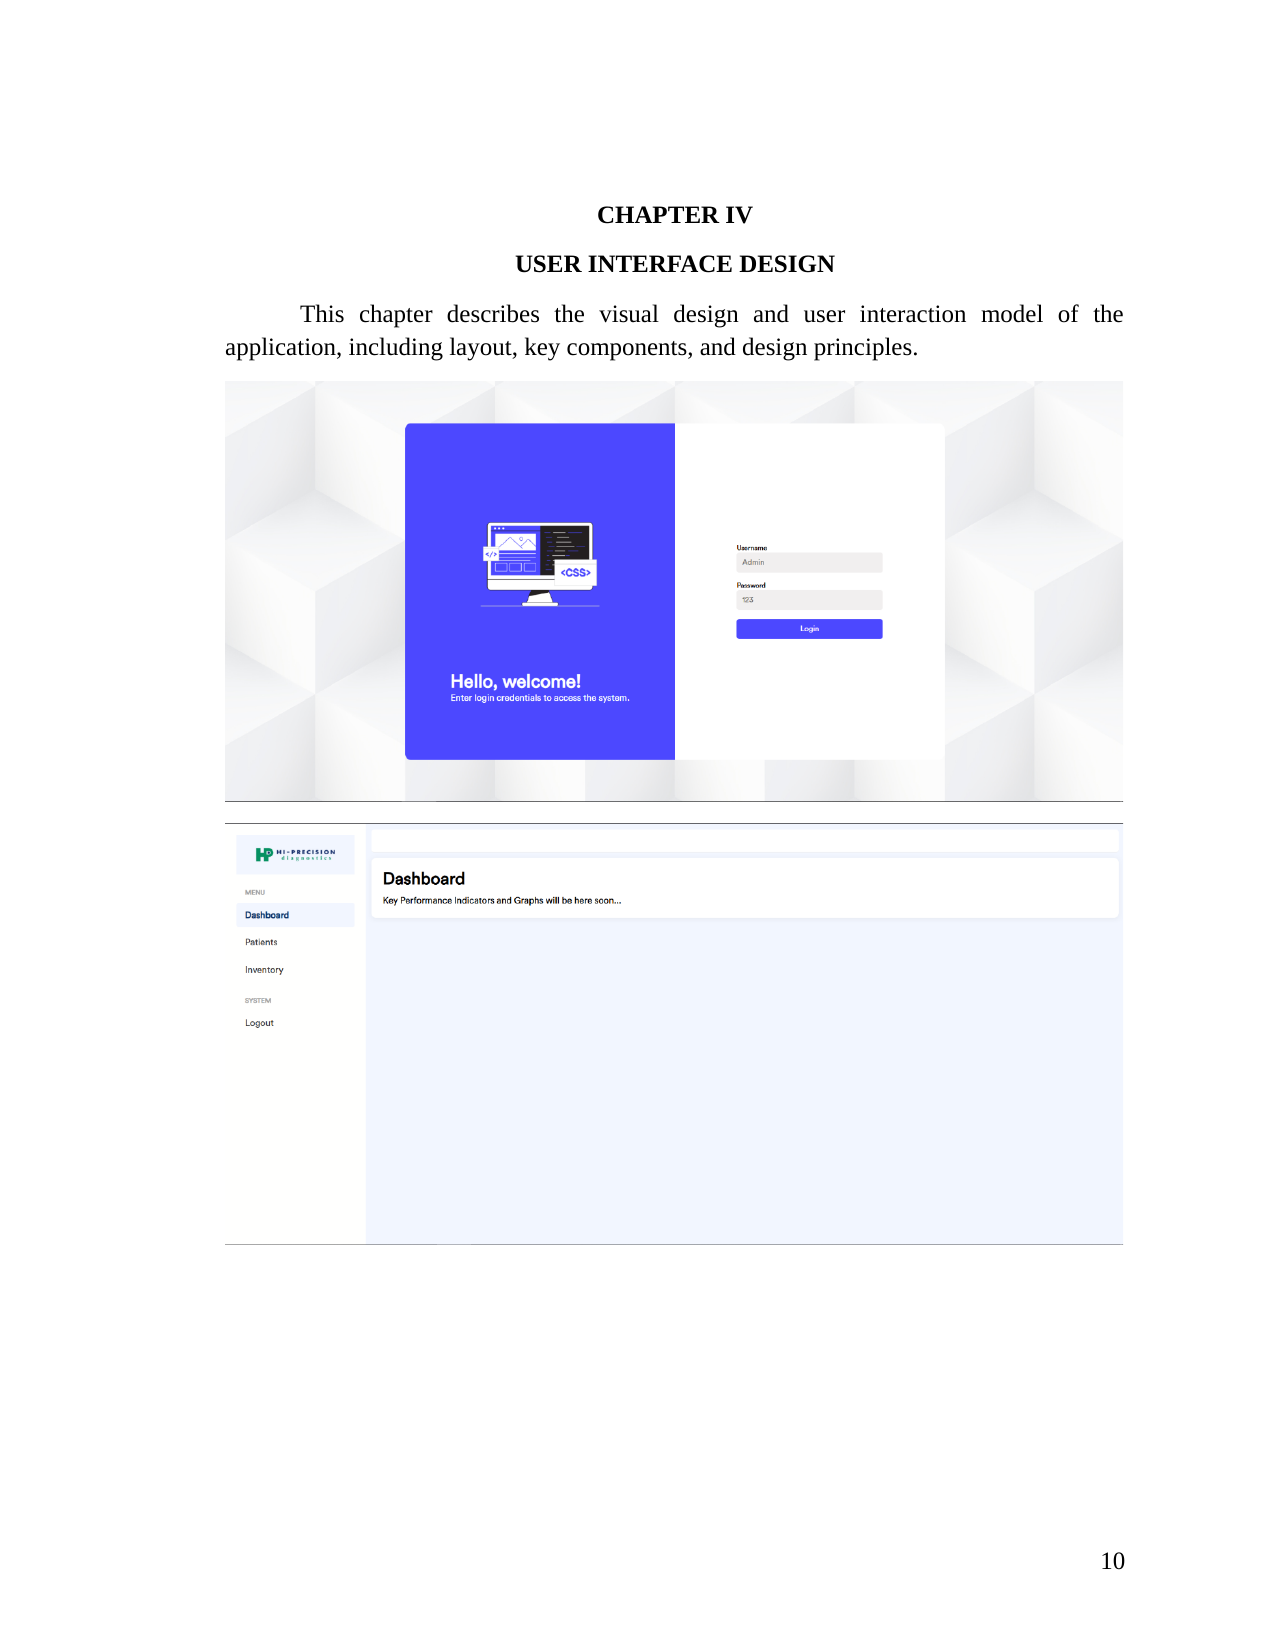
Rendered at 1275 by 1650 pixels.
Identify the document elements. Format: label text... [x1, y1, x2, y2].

picture [225, 823, 1124, 1245]
text CHAPTER IV [225, 200, 1125, 228]
text USER INTERFACE DESIGN [225, 249, 1125, 278]
picture [225, 381, 1124, 802]
text This chapter describes the visual design and user interaction model of the application, including layout, key components, and design principles. [225, 299, 1125, 361]
